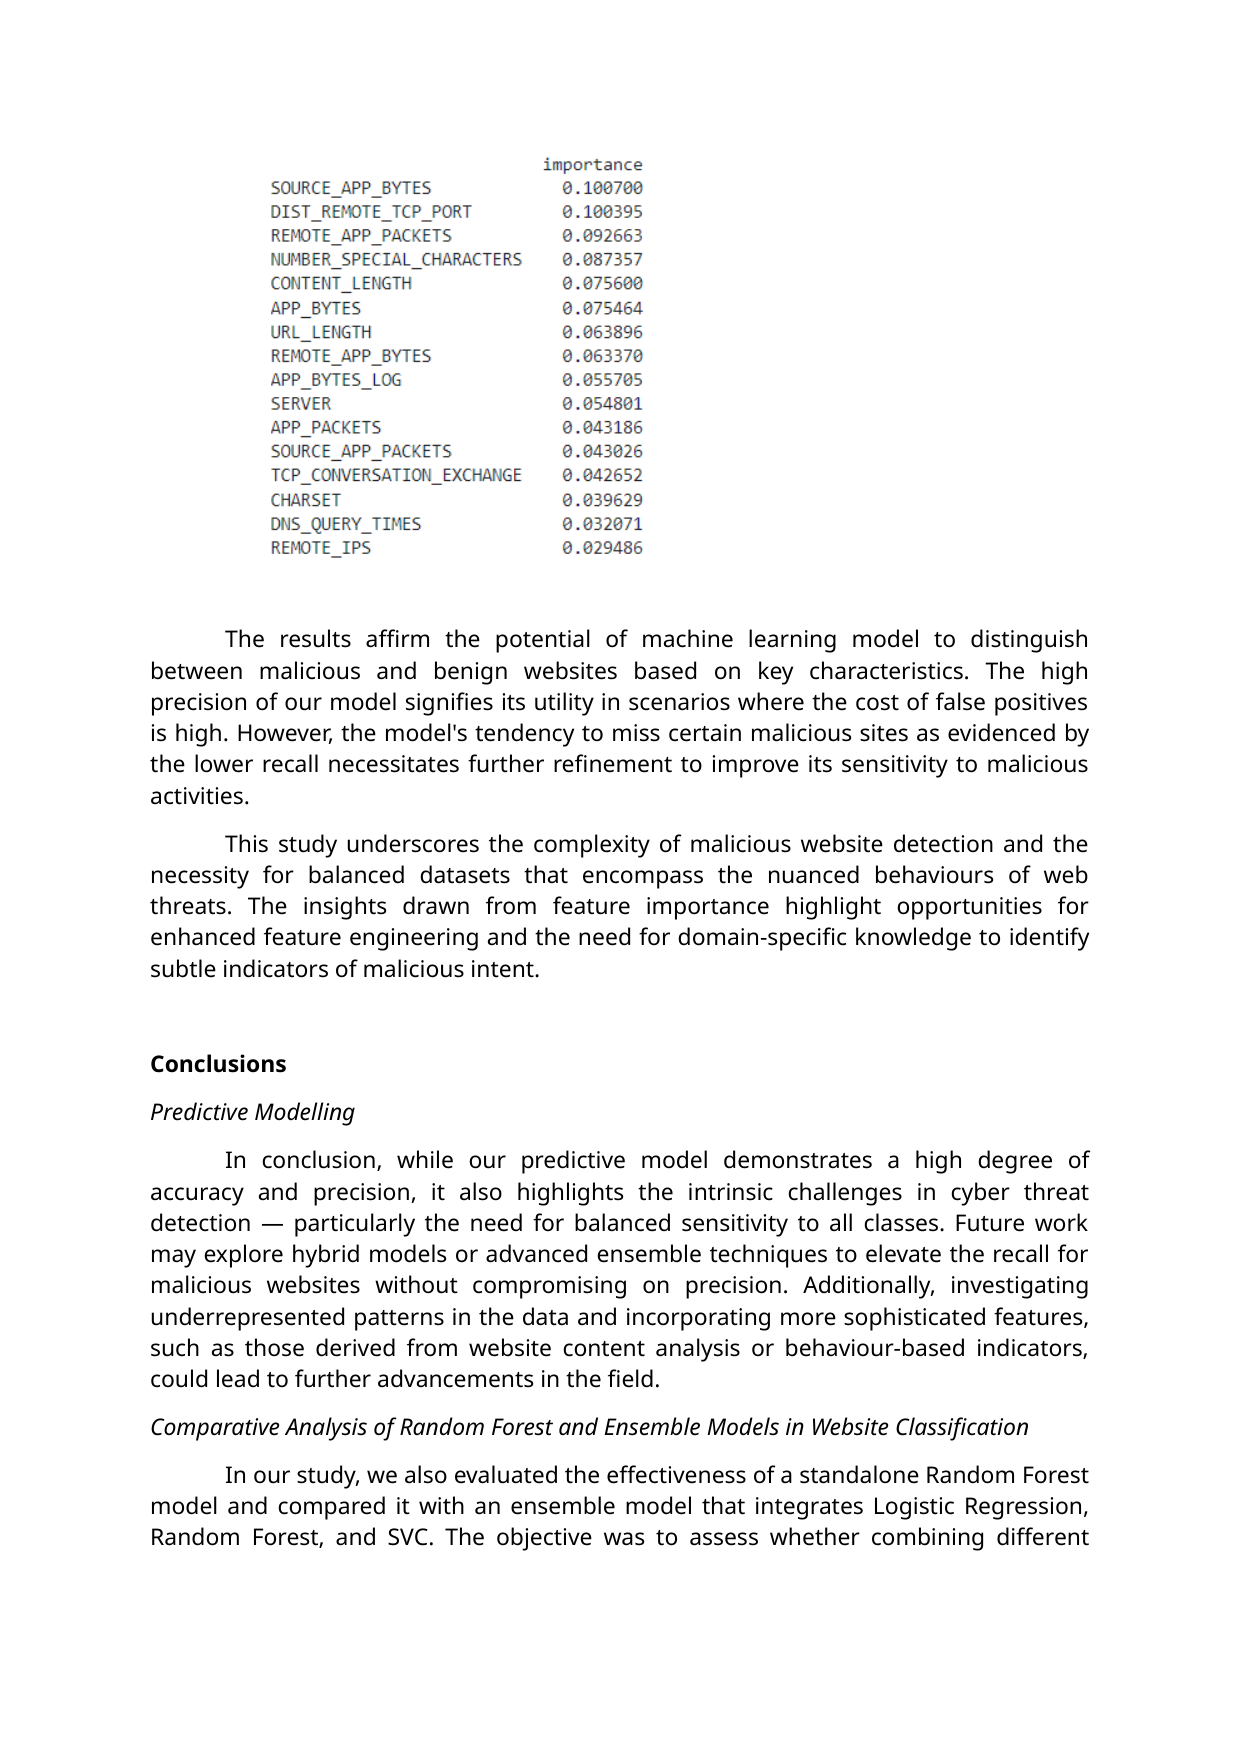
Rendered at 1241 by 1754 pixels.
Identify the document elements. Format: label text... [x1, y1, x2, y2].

text In conclusion, while our predictive model demonstrates a high degree of accuracy and precision, it also highlights the intrinsic challenges in cyber threat detection — particularly the need for balanced sensitivity to all classes. Future work may explore hybrid models or advanced ensemble techniques to elevate the recall for malicious websites without compromising on precision. Additionally, investigating underrepresented patterns in the data and incorporating more sophisticated features, such as those derived from website content analysis or behaviour-based indicators, could lead to further advancements in the field. [150, 1144, 1090, 1394]
text This study underscores the complexity of malicious website detection and the necessity for balanced datasets that encompass the nuanced behaviours of web threats. The insights drawn from feature importance highlight opportunities for enhanced feature engineering and the need for domain-specific knowledge to identify subtle indicators of malicious intent. [150, 827, 1090, 984]
text The results affirm the potential of machine learning model to distinguish between malicious and benign websites based on key characteristics. The high precision of our model signifies its utility in scenarios where the cost of false positives is high. However, the model's tendency to miss certain malicious sites as evidenced by the lower recall necessitates further refinement to improve its sensitivity to malicious activities. [150, 623, 1090, 811]
picture [225, 150, 682, 559]
text Conclusions [150, 1048, 1090, 1079]
text Comparative Analysis of Random Forest and Ensemble Models in Website Classification [150, 1411, 1090, 1442]
text Predictive Modelling [150, 1096, 1090, 1127]
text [150, 1459, 1090, 1552]
